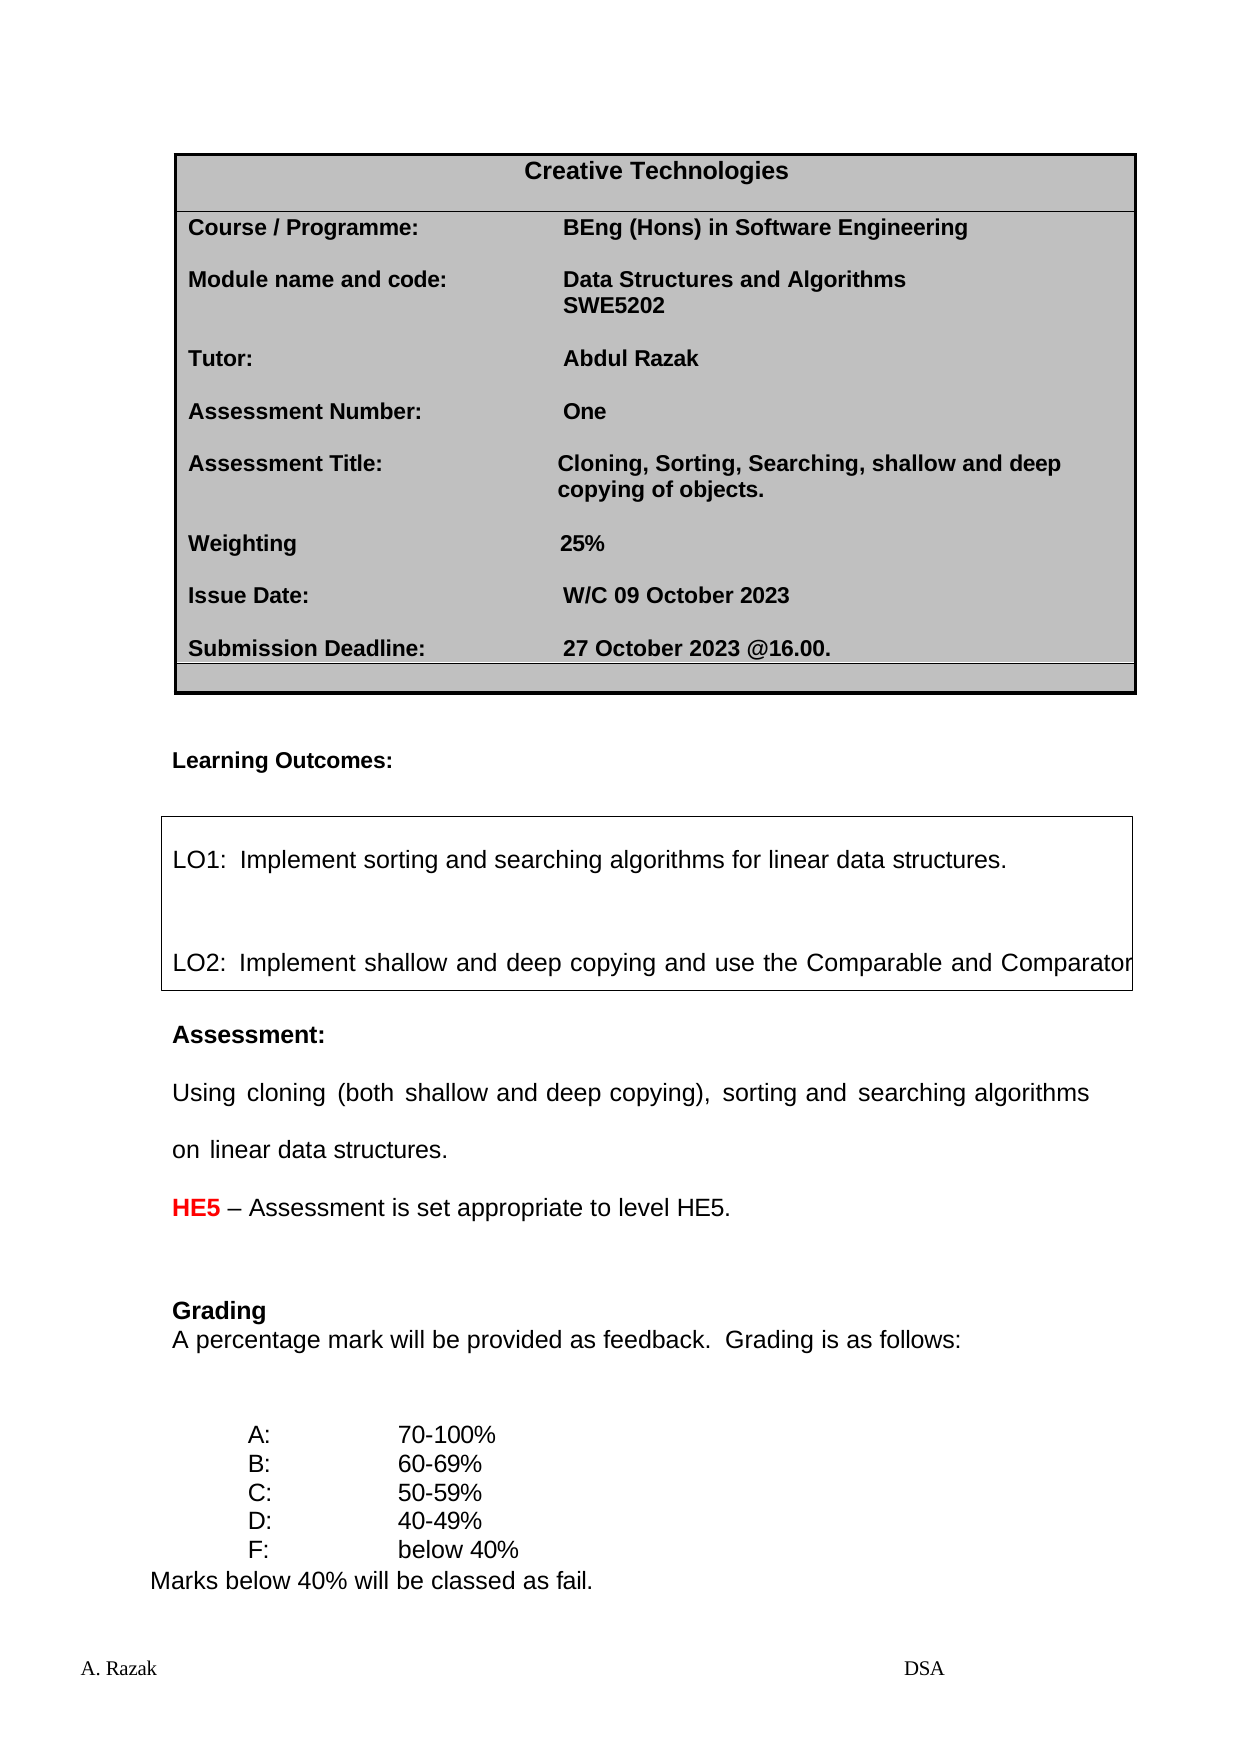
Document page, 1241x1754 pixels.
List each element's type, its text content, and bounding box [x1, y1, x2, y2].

table_cell B: [243, 1451, 335, 1480]
table_cell 50-59% [335, 1480, 525, 1508]
table_header 70-100% [335, 1423, 525, 1451]
subtitle Grading [172, 1296, 1090, 1325]
text HE5 – Assessment is set appropriate to level HE5. [172, 1193, 1090, 1222]
table_cell [177, 664, 1134, 691]
table_cell C: [243, 1480, 335, 1508]
text Learning Outcomes: [172, 747, 1090, 774]
table_cell D: [243, 1509, 335, 1537]
table_cell below 40% [335, 1537, 525, 1566]
table_cell F: [243, 1537, 335, 1566]
subtitle Assessment: [172, 1021, 1090, 1049]
text Using cloning (both shallow and deep copying), sorting and searching algorithms on linear data structures. [172, 1078, 1090, 1164]
text A percentage mark will be provided as feedback. Grading is as follows: [172, 1325, 1090, 1353]
table_cell 60-69% [335, 1451, 525, 1480]
text Marks below 40% will be classed as fail. [150, 1566, 1090, 1594]
table_header Creative Technologies [177, 156, 1134, 211]
table_header A: [243, 1423, 335, 1451]
table_cell Course / Programme: BEng (Hons) in Software Engineering Module name and code: Data Structures and Algorithms SWE5202 Tutor: Abdul Razak Assessment Number: One Assessment Title: Cloning, Sorting, Searching, shallow and deep copying of objects. Weighting 25% Issue Date: W/C 09 October 2023 Submission Deadline: 27 October 2023 @16.00. [177, 212, 1134, 662]
table_cell 40-49% [335, 1509, 525, 1537]
